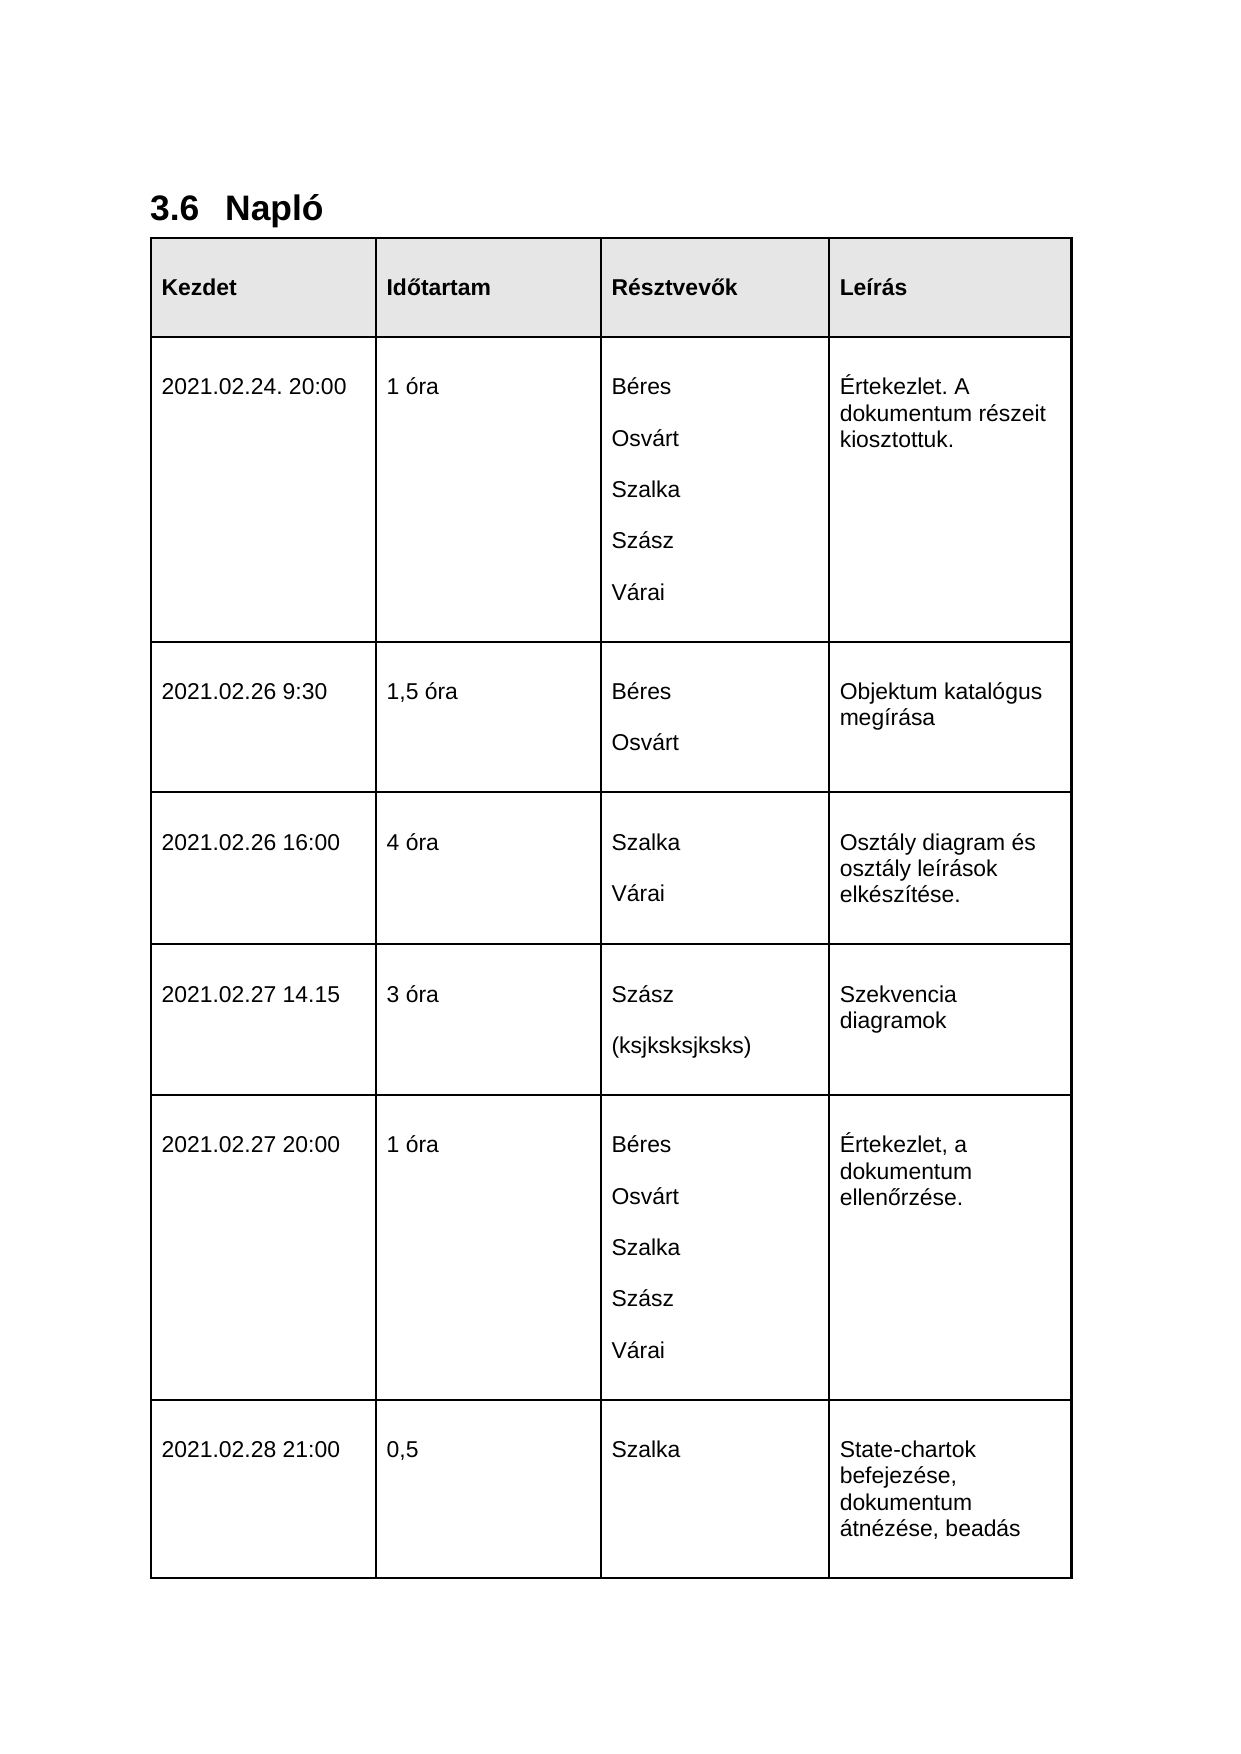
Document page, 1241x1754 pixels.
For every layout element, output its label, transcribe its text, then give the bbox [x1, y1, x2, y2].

table_cell 2021.02.26 16:00 [152, 793, 375, 943]
table_cell 0,5 [377, 1401, 600, 1577]
table_cell 4 óra [377, 793, 600, 943]
table_cell 1 óra [377, 1096, 600, 1398]
table_cell Osztály diagram és osztály leírások elkészítése. [830, 793, 1070, 943]
table_cell State-chartok befejezése, dokumentum átnézése, beadás [830, 1401, 1070, 1577]
table_header Időtartam [377, 239, 600, 336]
table_cell Béres Osvárt Szalka Szász Várai [602, 1096, 828, 1398]
table_cell 2021.02.28 21:00 [152, 1401, 375, 1577]
table_cell Értekezlet. A dokumentum részeit kiosztottuk. [830, 338, 1070, 641]
table_cell 2021.02.26 9:30 [152, 643, 375, 791]
table_header Résztvevők [602, 239, 828, 336]
table_cell Objektum katalógus megírása [830, 643, 1070, 791]
table_cell 3 óra [377, 945, 600, 1094]
table_header Leírás [830, 239, 1070, 336]
table_cell 2021.02.27 14.15 [152, 945, 375, 1094]
table_cell Értekezlet, a dokumentum ellenőrzése. [830, 1096, 1070, 1398]
table_cell Béres Osvárt [602, 643, 828, 791]
subtitle 3.6 Napló [150, 187, 1090, 228]
table_cell 1,5 óra [377, 643, 600, 791]
table_cell Szalka Várai [602, 793, 828, 943]
table_header Kezdet [152, 239, 375, 336]
table_cell 2021.02.24. 20:00 [152, 338, 375, 641]
table_cell Szász (ksjksksjksks) [602, 945, 828, 1094]
table_cell 2021.02.27 20:00 [152, 1096, 375, 1398]
table_cell Szekvencia diagramok [830, 945, 1070, 1094]
table_cell 1 óra [377, 338, 600, 641]
table_cell Szalka [602, 1401, 828, 1577]
table_cell Béres Osvárt Szalka Szász Várai [602, 338, 828, 641]
